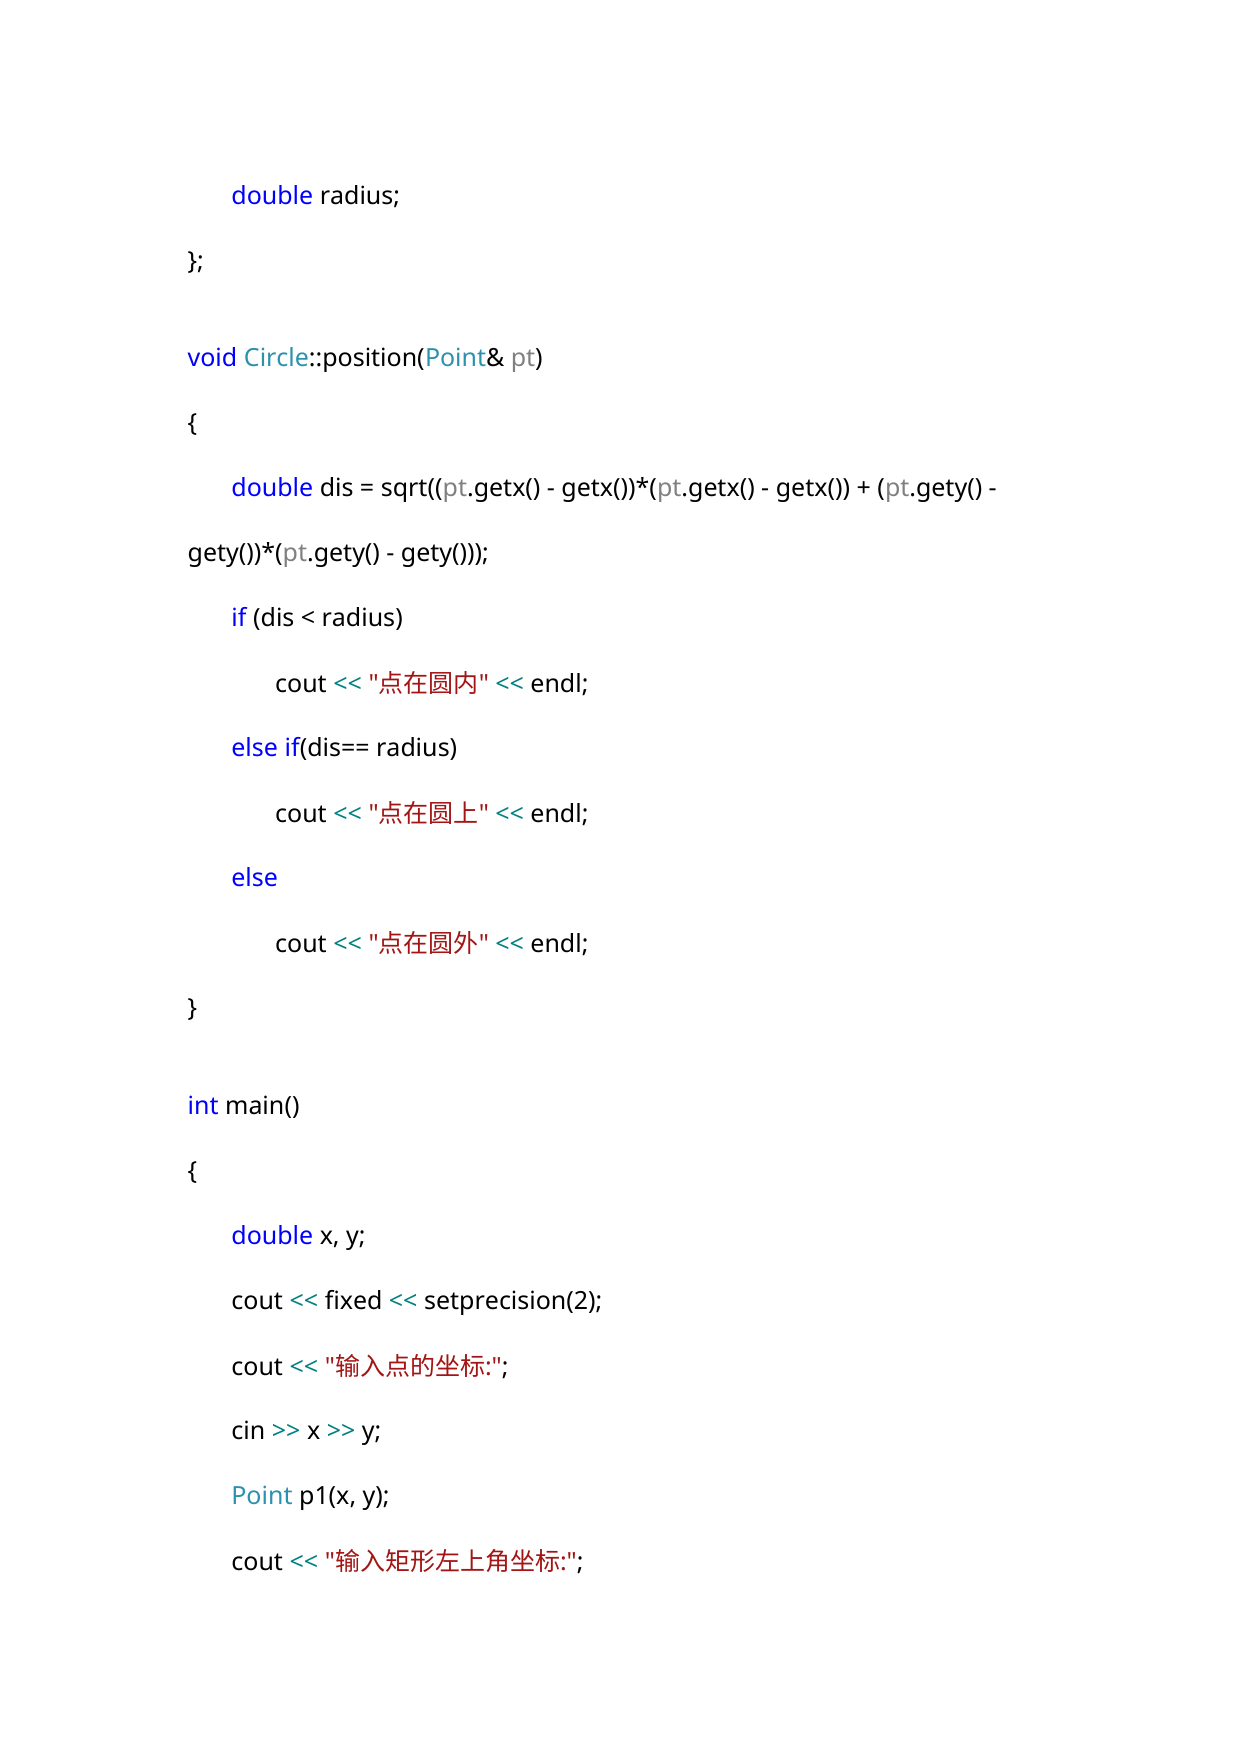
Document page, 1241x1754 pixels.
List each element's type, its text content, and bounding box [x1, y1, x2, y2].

text } [187, 974, 1053, 1039]
text cout << "点在圆上" << endl; [187, 779, 1053, 844]
text { [187, 1137, 1053, 1202]
text cin >> x >> y; [187, 1397, 1053, 1462]
text double dis = sqrt((pt.getx() - getx())*(pt.getx() - getx()) + (pt.gety() - gety())*(pt.gety() - gety())); [187, 454, 1053, 584]
text cout << "点在圆内" << endl; [187, 649, 1053, 714]
text cout << "输入矩形左上角坐标:"; [187, 1527, 1053, 1592]
text int main() [187, 1072, 1053, 1137]
text cout << "点在圆外" << endl; [187, 909, 1053, 974]
text }; [187, 227, 1053, 292]
text void Circle::position(Point& pt) [187, 324, 1053, 389]
text else [187, 844, 1053, 909]
text else if(dis== radius) [187, 714, 1053, 779]
text cout << fixed << setprecision(2); [187, 1267, 1053, 1332]
text cout << "输入点的坐标:"; [187, 1332, 1053, 1397]
text if (dis < radius) [187, 584, 1053, 649]
text Point p1(x, y); [187, 1462, 1053, 1527]
text { [187, 389, 1053, 454]
text double x, y; [187, 1202, 1053, 1267]
text double radius; [187, 162, 1053, 227]
